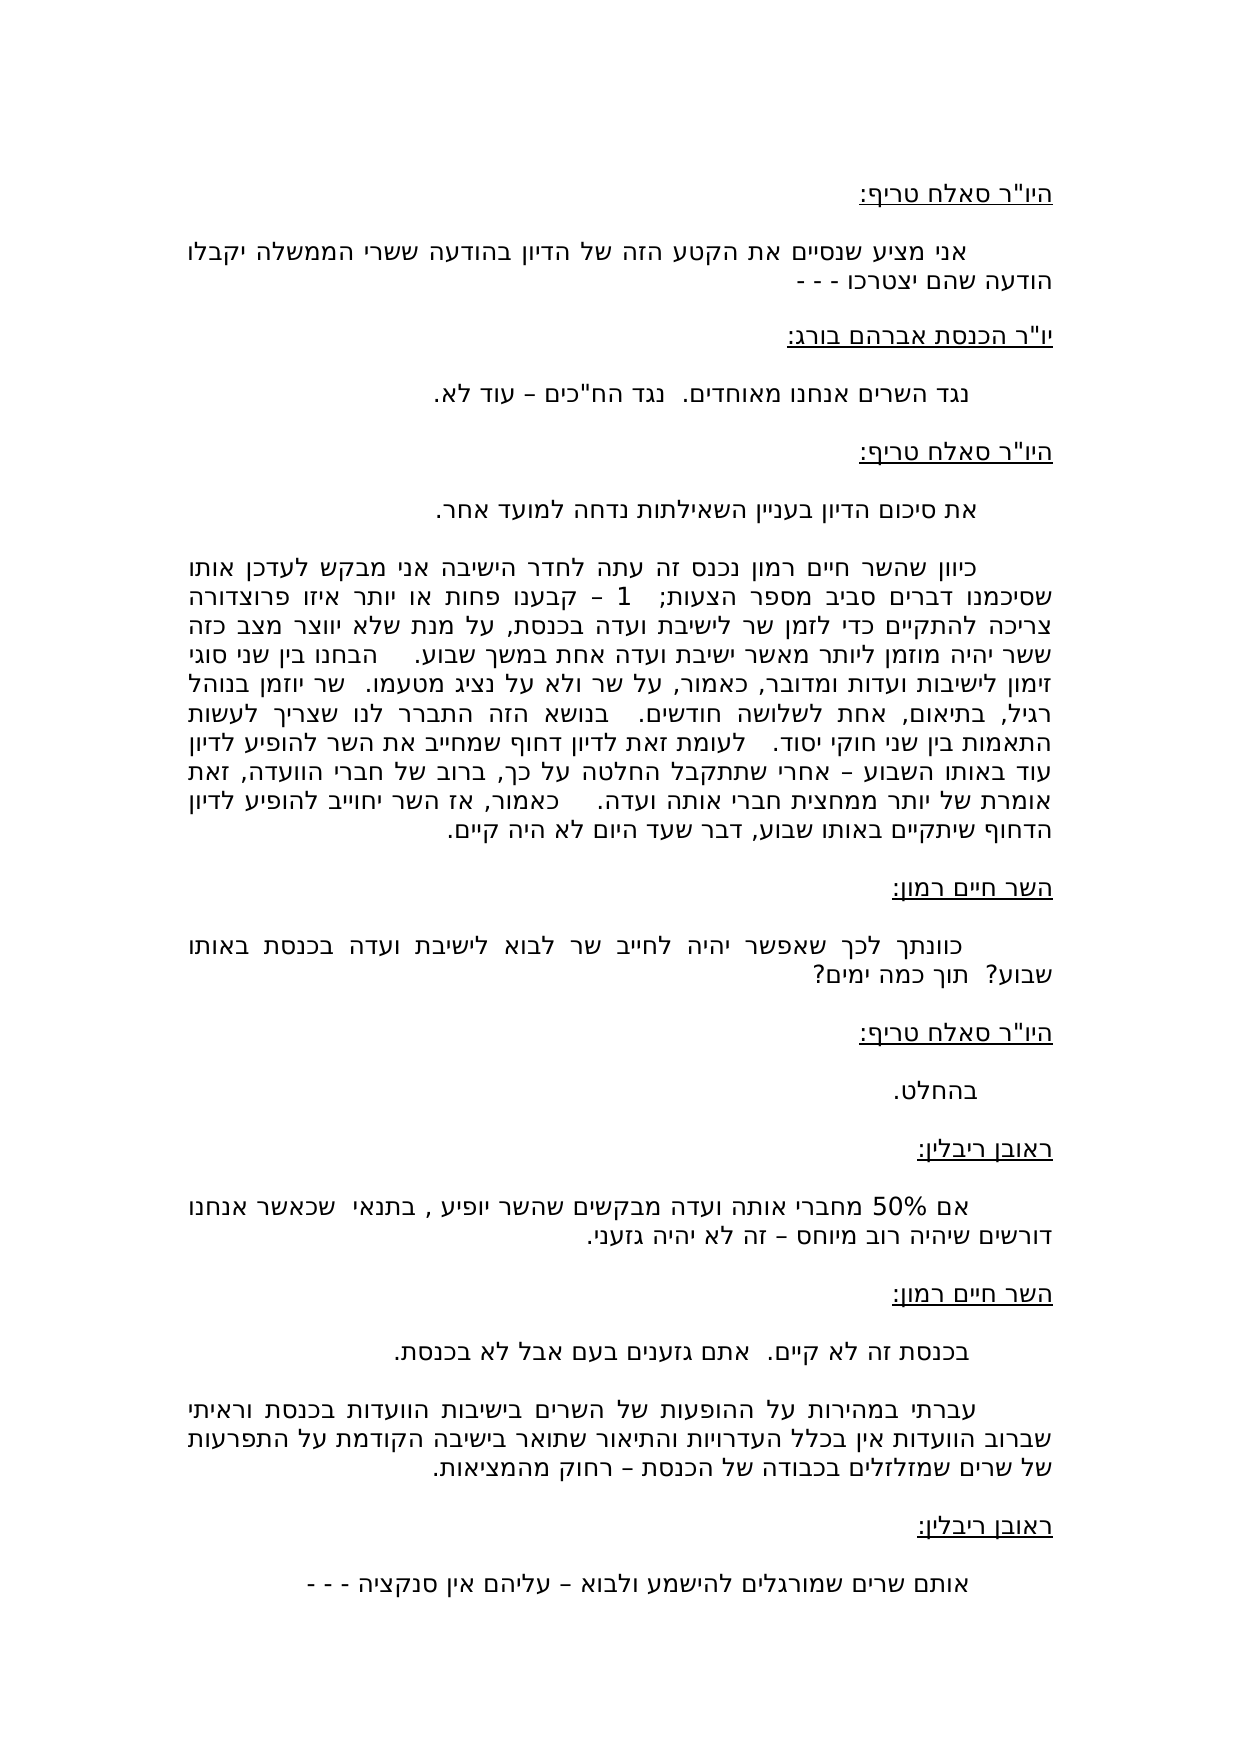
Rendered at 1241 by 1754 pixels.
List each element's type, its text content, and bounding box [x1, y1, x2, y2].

text נגד השרים אנחנו מאוחדים. נגד הח"כים – עוד לא. [187, 379, 1053, 408]
text כוונתך לכך שאפשר יהיה לחייב שר לבוא לישיבת ועדה בכנסת באותו שבוע? תוך כמה ימים? [187, 931, 1053, 990]
text ראובן ריבלין: [187, 1511, 1053, 1541]
text עברתי במהירות על ההופעות של השרים בישיבות הוועדות בכנסת וראיתי שברוב הוועדות אין בכלל העדרויות והתיאור שתואר בישיבה הקודמת על התפרעות של שרים שמזלזלים בכבודה של הכנסת – רחוק מהמציאות. [187, 1395, 1053, 1483]
text יו"ר הכנסת אברהם בורג: [187, 321, 1053, 351]
text היו"ר סאלח טריף: [187, 1018, 1053, 1048]
text אם 50% מחברי אותה ועדה מבקשים שהשר יופיע , בתנאי שכאשר אנחנו דורשים שיהיה רוב מיוחס – זה לא יהיה גזעני. [187, 1192, 1053, 1251]
text אותם שרים שמורגלים להישמע ולבוא – עליהם אין סנקציה - - - [187, 1569, 1053, 1598]
text השר חיים רמון: [187, 873, 1053, 903]
text את סיכום הדיון בעניין השאילתות נדחה למועד אחר. [187, 495, 1053, 524]
text השר חיים רמון: [187, 1279, 1053, 1308]
text בהחלט. [187, 1076, 1053, 1106]
text היו"ר סאלח טריף: [187, 179, 1053, 208]
text ראובן ריבלין: [187, 1134, 1053, 1163]
text אני מציע שנסיים את הקטע הזה של הדיון בהודעה ששרי הממשלה יקבלו הודעה שהם יצטרכו - - - [187, 237, 1053, 295]
text בכנסת זה לא קיים. אתם גזענים בעם אבל לא בכנסת. [187, 1337, 1053, 1366]
text היו"ר סאלח טריף: [187, 437, 1053, 466]
text כיוון שהשר חיים רמון נכנס זה עתה לחדר הישיבה אני מבקש לעדכן אותו שסיכמנו דברים סביב מספר הצעות; 1 – קבענו פחות או יותר איזו פרוצדורה צריכה להתקיים כדי לזמן שר לישיבת ועדה בכנסת, על מנת שלא יווצר מצב כזה ששר יהיה מוזמן ליותר מאשר ישיבת ועדה אחת במשך שבוע. הבחנו בין שני סוגי זימון לישיבות ועדות ומדובר, כאמור, על שר ולא על נציג מטעמו. שר יוזמן בנוהל רגיל, בתיאום, אחת לשלושה חודשים. בנושא הזה התברר לנו שצריך לעשות התאמות בין שני חוקי יסוד. לעומת זאת לדיון דחוף שמחייב את השר להופיע לדיון עוד באותו השבוע – אחרי שתתקבל החלטה על כך, ברוב של חברי הוועדה, זאת אומרת של יותר ממחצית חברי אותה ועדה. כאמור, אז השר יחוייב להופיע לדיון הדחוף שיתקיים באותו שבוע, דבר שעד היום לא היה קיים. [187, 553, 1053, 845]
